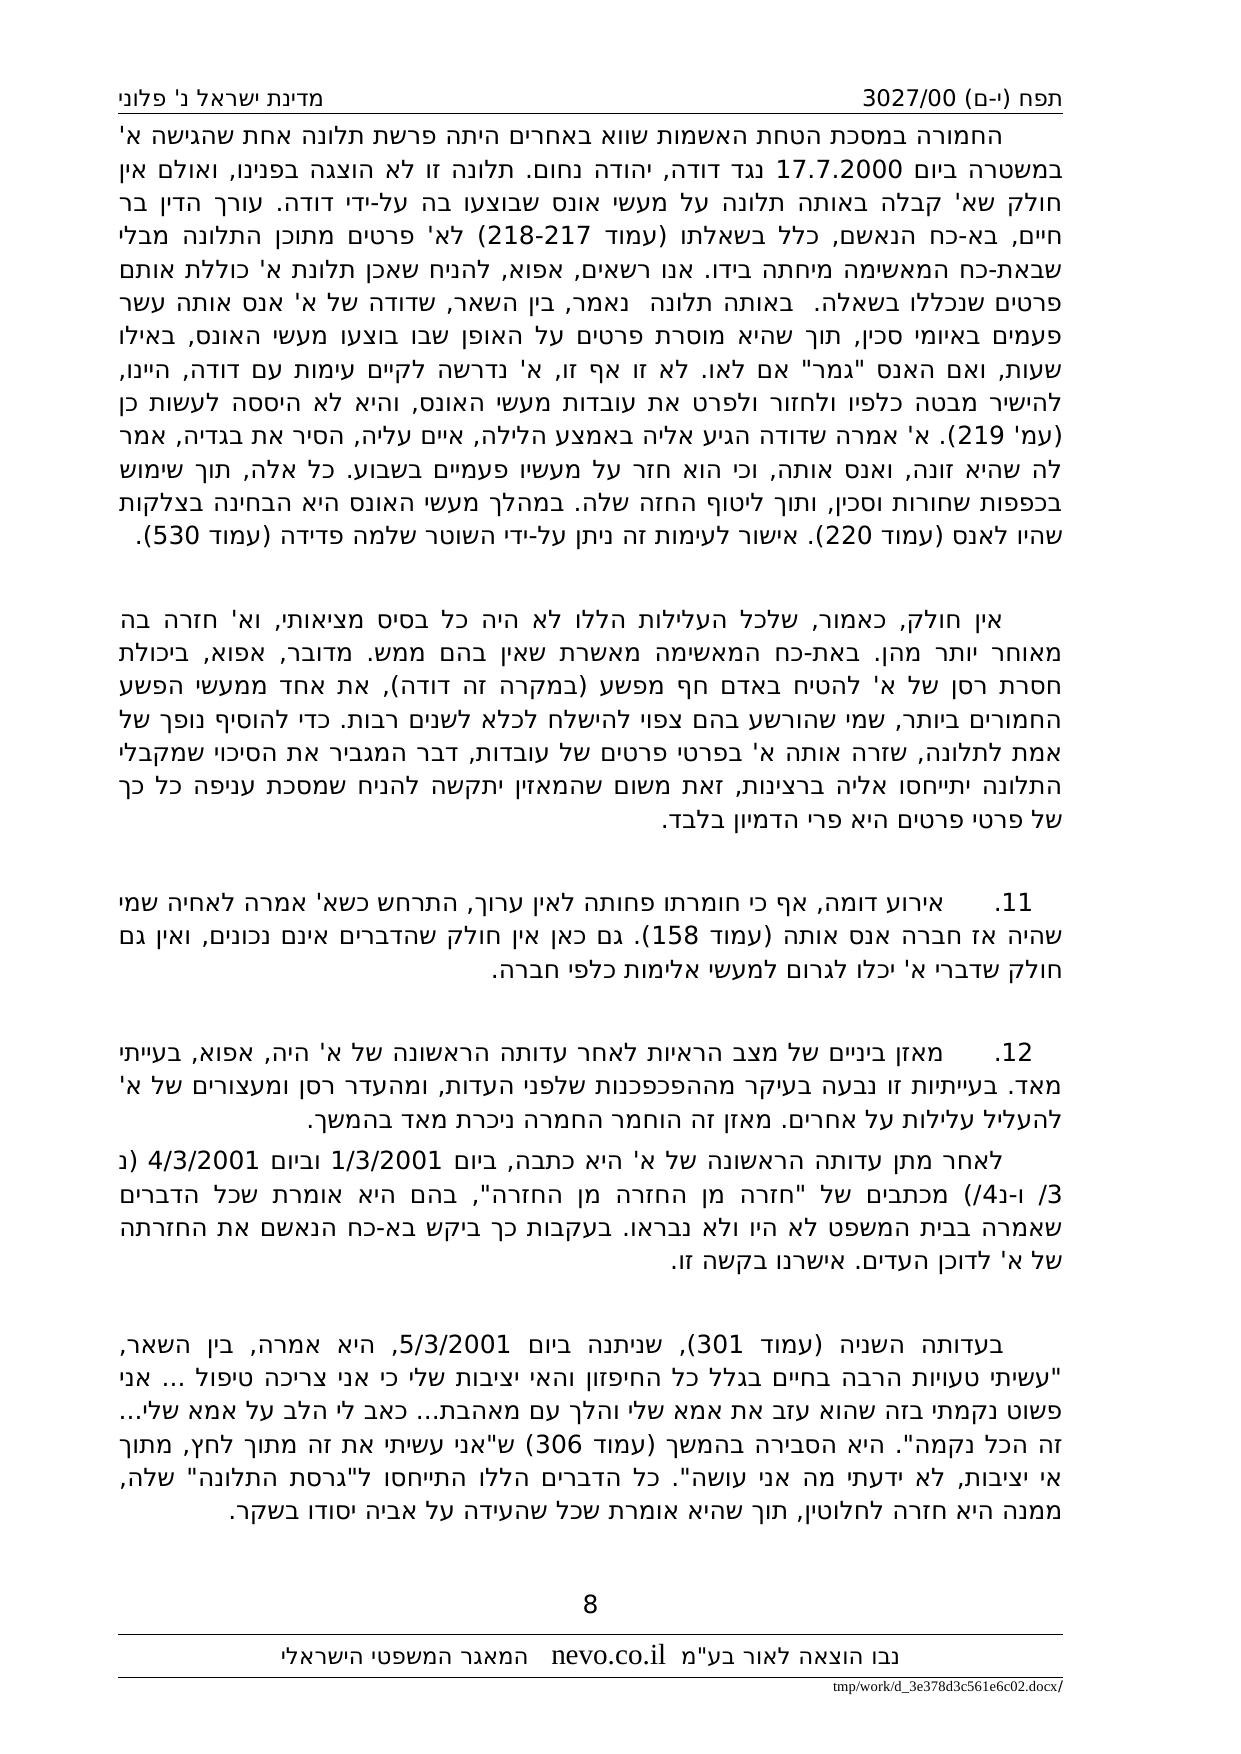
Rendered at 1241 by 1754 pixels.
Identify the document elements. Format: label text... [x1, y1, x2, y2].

text 11. אירוע דומה, אף כי חומרתו פחותה לאין ערוך, התרחש כשא' אמרה לאחיה שמי שהיה אז חברה אנס אותה (עמוד 158). גם כאן אין חולק שהדברים אינם נכונים, ואין גם חולק שדברי א' יכלו לגרום למעשי אלימות כלפי חברה.ב [118, 885, 1063, 985]
text 12. מאזן ביניים של מצב הראיות לאחר עדותה הראשונה של א' היה, אפוא, בעייתי מאד. בעייתיות זו נבעה בעיקר מההפכפכנות שלפני העדות, ומהעדר רסן ומעצורים של א' להעליל עלילות על אחרים. מאזן זה הוחמר החמרה ניכרת מאד בהמשך.ו [118, 1035, 1063, 1135]
text לאחר מתן עדותה הראשונה של א' היא כתבה, ביום 1/3/2001 וביום 4/3/2001 (נ3/ ו-נ4/) מכתבים של "חזרה מן החזרה מן החזרה", בהם היא אומרת שכל הדברים שאמרה בבית המשפט לא היו ולא נבראו. בעקבות כך ביקש בא-כח הנאשם את החזרתה של א' לדוכן העדים. אישרנו בקשה זו. [118, 1143, 1063, 1276]
text החמורה במסכת הטחת האשמות שווא באחרים היתה פרשת תלונה אחת שהגישה א' במשטרה ביום 17.7.2000 נגד דודה, יהודה נחום. תלונה זו לא הוצגה בפנינו, ואולם אין חולק שא' קבלה באותה תלונה על מעשי אונס שבוצעו בה על-ידי דודה. עורך הדין בר חיים, בא-כח הנאשם, כלל בשאלתו (עמוד 218-217) לא' פרטים מתוכן התלונה מבלי שבאת-כח המאשימה מיחתה בידו. אנו רשאים, אפוא, להניח שאכן תלונת א' כוללת אותם פרטים שנכללו בשאלה. באותה תלונה נאמר, בין השאר, שדודה של א' אנס אותה עשר פעמים באיומי סכין, תוך שהיא מוסרת פרטים על האופן שבו בוצעו מעשי האונס, באילו שעות, ואם האנס "גמר" אם לאו. לא זו אף זו, א' נדרשה לקיים עימות עם דודה, היינו, להישיר מבטה כלפיו ולחזור ולפרט את עובדות מעשי האונס, והיא לא היססה לעשות כן (עמ' 219). א' אמרה שדודה הגיע אליה באמצע הלילה, איים עליה, הסיר את בגדיה, אמר לה שהיא זונה, ואנס אותה, וכי הוא חזר על מעשיו פעמיים בשבוע. כל אלה, תוך שימוש בכפפות שחורות וסכין, ותוך ליטוף החזה שלה. במהלך מעשי האונס היא הבחינה בצלקות שהיו לאנס (עמוד 220). אישור לעימות זה ניתן על-ידי השוטר שלמה פדידה (עמוד 530).נ [118, 118, 1063, 551]
text אין חולק, כאמור, שלכל העלילות הללו לא היה כל בסיס מציאותי, וא' חזרה בה מאוחר יותר מהן. באת-כח המאשימה מאשרת שאין בהם ממש. מדובר, אפוא, ביכולת חסרת רסן של א' להטיח באדם חף מפשע (במקרה זה דודה), את אחד ממעשי הפשע החמורים ביותר, שמי שהורשע בהם צפוי להישלח לכלא לשנים רבות. כדי להוסיף נופך של אמת לתלונה, שזרה אותה א' בפרטי פרטים של עובדות, דבר המגביר את הסיכוי שמקבלי התלונה יתייחסו אליה ברצינות, זאת משום שהמאזין יתקשה להניח שמסכת עניפה כל כך של פרטי פרטים היא פרי הדמיון בלבד. [118, 601, 1063, 835]
text בעדותה השניה (עמוד 301), שניתנה ביום 5/3/2001, היא אמרה, בין השאר, "עשיתי טעויות הרבה בחיים בגלל כל החיפזון והאי יציבות שלי כי אני צריכה טיפול ... אני פשוט נקמתי בזה שהוא עזב את אמא שלי והלך עם מאהבת... כאב לי הלב על אמא שלי... זה הכל נקמה". היא הסבירה בהמשך (עמוד 306) ש"אני עשיתי את זה מתוך לחץ, מתוך אי יציבות, לא ידעתי מה אני עושה". כל הדברים הללו התייחסו ל"גרסת התלונה" שלה, ממנה היא חזרה לחלוטין, תוך שהיא אומרת שכל שהעידה על אביה יסודו בשקר. [118, 1326, 1063, 1526]
